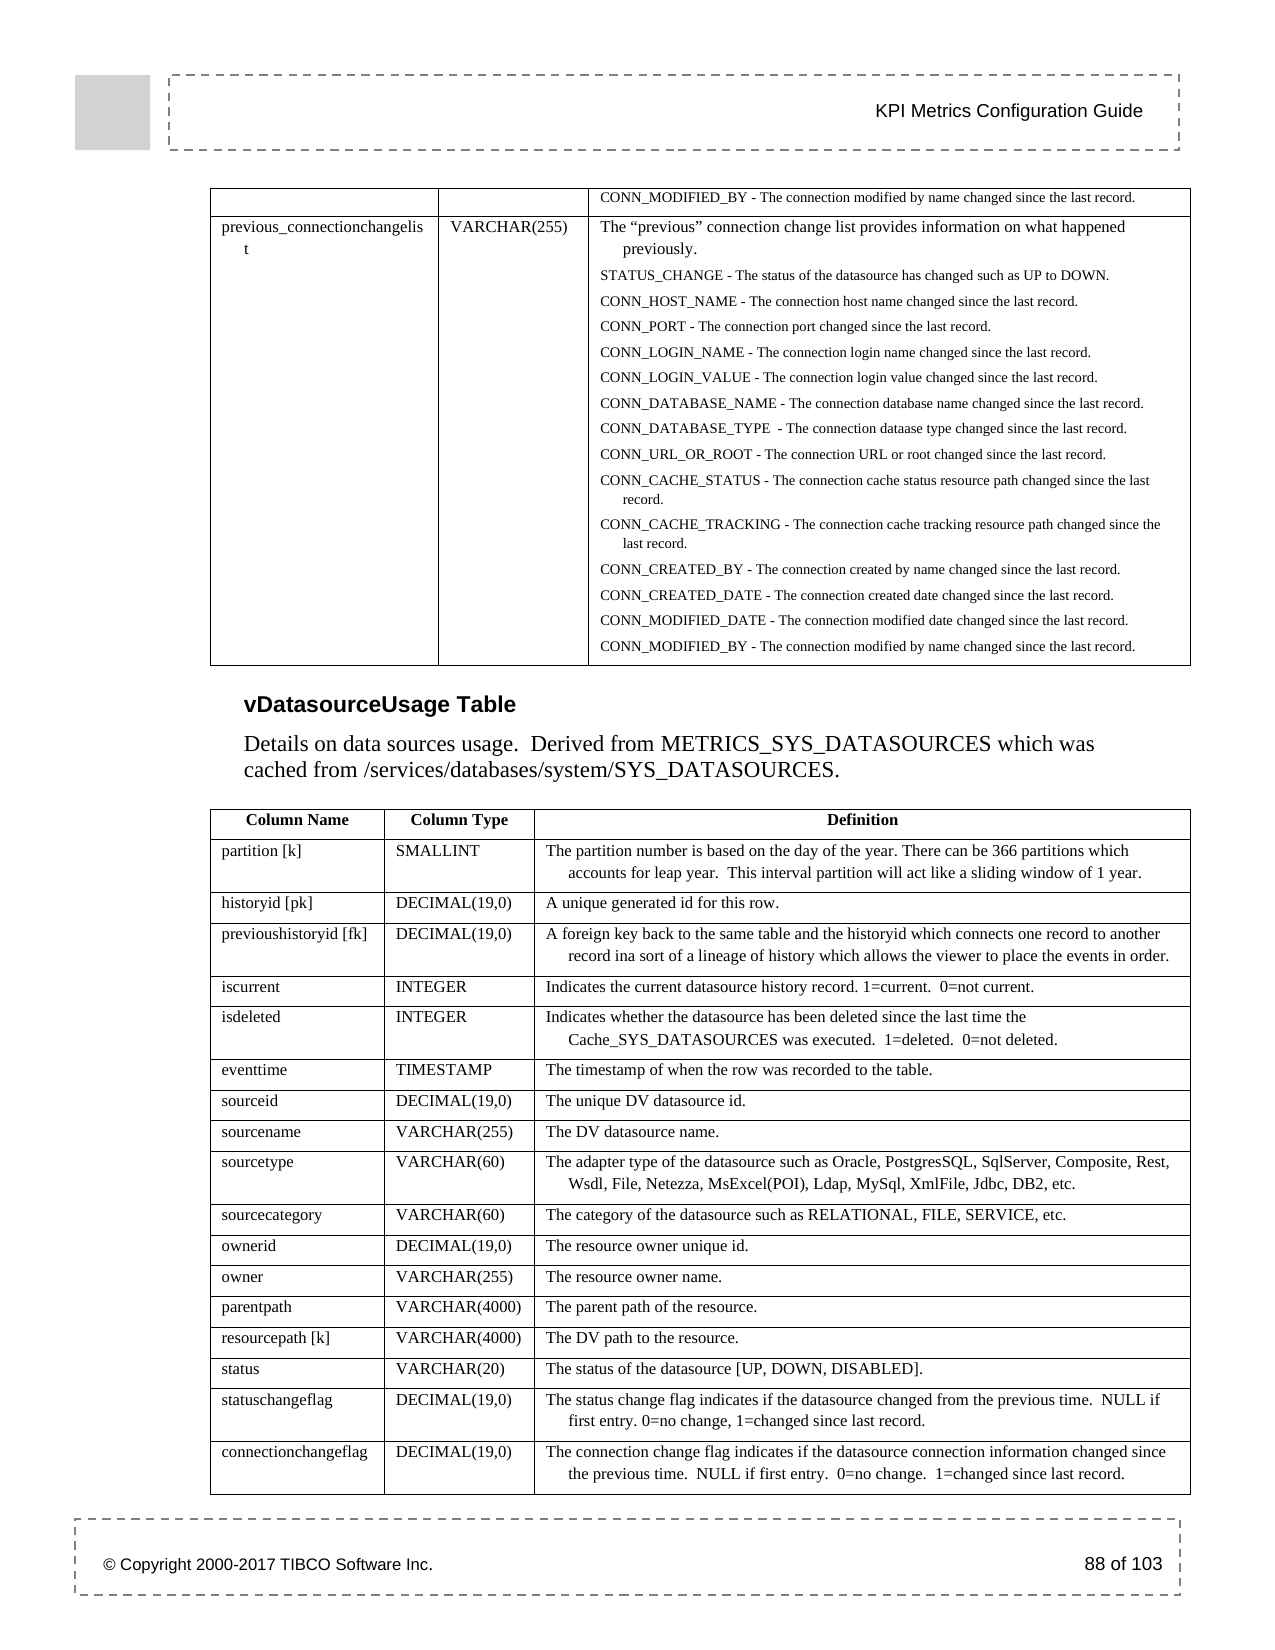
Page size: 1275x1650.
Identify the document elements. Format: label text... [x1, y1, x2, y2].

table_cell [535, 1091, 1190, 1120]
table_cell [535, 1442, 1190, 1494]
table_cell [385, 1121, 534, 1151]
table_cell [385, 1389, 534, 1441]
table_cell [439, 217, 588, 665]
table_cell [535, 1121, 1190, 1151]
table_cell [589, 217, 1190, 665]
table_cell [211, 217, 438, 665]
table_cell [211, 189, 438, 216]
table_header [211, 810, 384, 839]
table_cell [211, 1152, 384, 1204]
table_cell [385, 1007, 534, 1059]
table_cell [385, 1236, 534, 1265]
subtitle vDatasourceUsage Table [244, 691, 1162, 717]
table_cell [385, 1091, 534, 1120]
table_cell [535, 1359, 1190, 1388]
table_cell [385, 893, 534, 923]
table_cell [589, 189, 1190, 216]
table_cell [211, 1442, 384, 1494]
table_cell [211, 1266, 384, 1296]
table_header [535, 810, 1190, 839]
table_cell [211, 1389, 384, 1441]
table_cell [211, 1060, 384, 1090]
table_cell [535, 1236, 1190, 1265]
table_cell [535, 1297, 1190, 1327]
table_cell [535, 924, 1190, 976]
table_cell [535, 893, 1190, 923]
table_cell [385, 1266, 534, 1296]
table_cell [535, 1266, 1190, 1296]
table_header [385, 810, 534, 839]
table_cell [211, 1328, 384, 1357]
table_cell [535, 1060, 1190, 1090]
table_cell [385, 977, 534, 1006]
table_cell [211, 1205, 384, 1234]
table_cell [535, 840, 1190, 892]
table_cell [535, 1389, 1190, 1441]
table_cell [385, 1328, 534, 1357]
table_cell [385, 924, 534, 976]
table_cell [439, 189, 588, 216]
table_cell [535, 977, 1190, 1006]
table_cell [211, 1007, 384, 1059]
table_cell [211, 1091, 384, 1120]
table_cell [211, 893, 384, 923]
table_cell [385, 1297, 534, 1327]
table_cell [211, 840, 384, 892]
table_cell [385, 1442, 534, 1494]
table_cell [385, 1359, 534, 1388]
text Details on data sources usage. Derived from METRICS_SYS_DATASOURCES which was cached from /services/databases/system/SYS_DATASOURCES. [244, 729, 1162, 782]
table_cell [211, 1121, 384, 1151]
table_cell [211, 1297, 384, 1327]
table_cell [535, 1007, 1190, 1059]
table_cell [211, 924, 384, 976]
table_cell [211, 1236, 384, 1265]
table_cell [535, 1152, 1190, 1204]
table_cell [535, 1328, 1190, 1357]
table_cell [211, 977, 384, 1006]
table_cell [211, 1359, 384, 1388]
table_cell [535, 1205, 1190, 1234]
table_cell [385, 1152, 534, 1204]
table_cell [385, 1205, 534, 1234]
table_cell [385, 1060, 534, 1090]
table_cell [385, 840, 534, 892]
